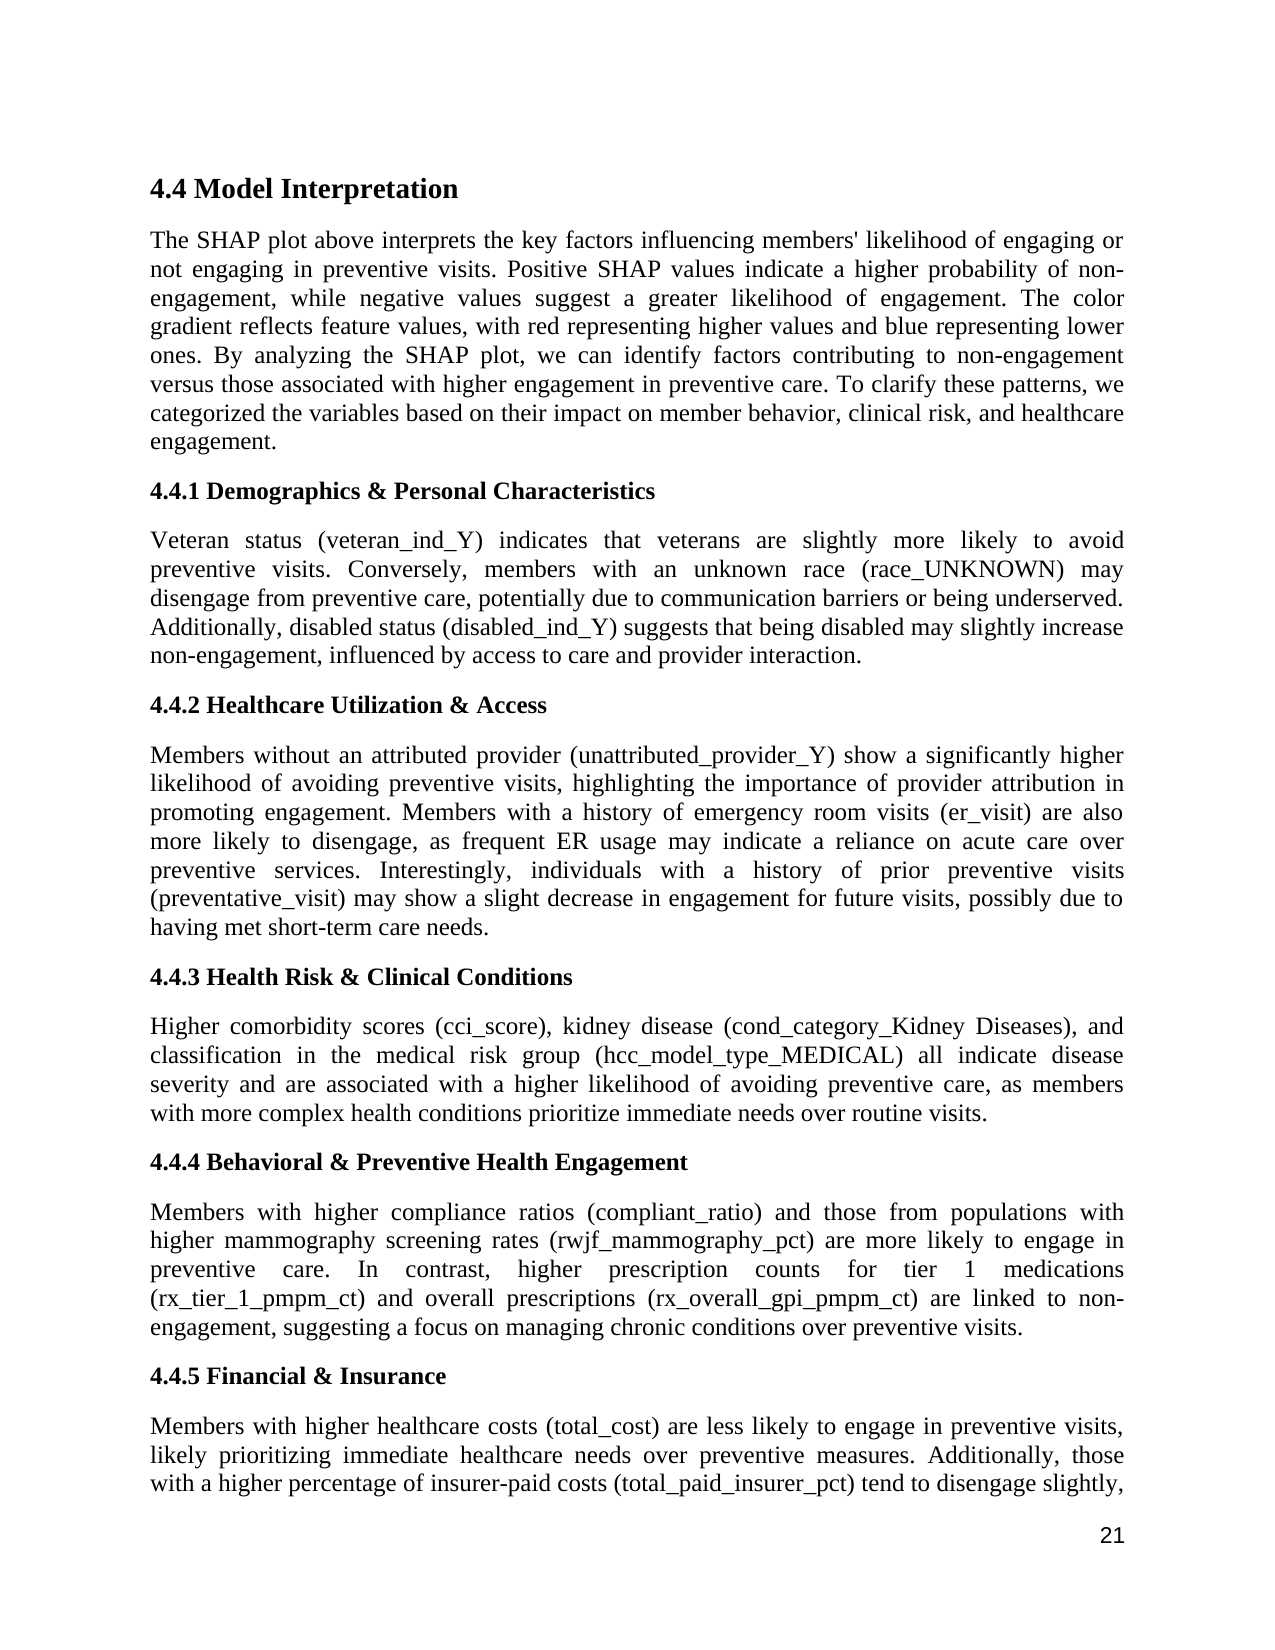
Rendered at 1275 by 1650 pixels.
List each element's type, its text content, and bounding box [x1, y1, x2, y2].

text Members without an attributed provider (unattributed_provider_Y) show a significantly higher likelihood of avoiding preventive visits, highlighting the importance of provider attribution in promoting engagement. Members with a history of emergency room visits (er_visit) are also more likely to disengage, as frequent ER usage may indicate a reliance on acute care over preventive services. Interestingly, individuals with a history of prior preventive visits (preventative_visit) may show a slight decrease in engagement for future visits, possibly due to having met short-term care needs. [150, 740, 1125, 941]
text Higher comorbidity scores (cci_score), kidney disease (cond_category_Kidney Diseases), and classification in the medical risk group (hcc_model_type_MEDICAL) all indicate disease severity and are associated with a higher likelihood of avoiding preventive care, as members with more complex health conditions prioritize immediate needs over routine visits. [150, 1011, 1125, 1126]
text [150, 1411, 1125, 1497]
text 4.4.2 Healthcare Utilization & Access [150, 690, 1125, 719]
text Veteran status (veteran_ind_Y) indicates that veterans are slightly more likely to avoid preventive visits. Conversely, members with an unknown race (race_UNKNOWN) may disengage from preventive care, potentially due to communication barriers or being underserved. Additionally, disabled status (disabled_ind_Y) suggests that being disabled may slightly increase non-engagement, influenced by access to care and provider interaction. [150, 526, 1125, 669]
text The SHAP plot above interprets the key factors influencing members' likelihood of engaging or not engaging in preventive visits. Positive SHAP values indicate a higher probability of non-engagement, while negative values suggest a greater likelihood of engagement. The color gradient reflects feature values, with red representing higher values and blue representing lower ones. By analyzing the SHAP plot, we can identify factors contributing to non-engagement versus those associated with higher engagement in preventive care. To clarify these patterns, we categorized the variables based on their impact on member behavior, clinical risk, and healthcare engagement. [150, 225, 1125, 455]
text 4.4.5 Financial & Insurance [150, 1361, 1125, 1390]
text Members with higher compliance ratios (compliant_ratio) and those from populations with higher mammography screening rates (rwjf_mammography_pct) are more likely to engage in preventive care. In contrast, higher prescription counts for tier 1 medications (rx_tier_1_pmpm_ct) and overall prescriptions (rx_overall_gpi_pmpm_ct) are linked to non-engagement, suggesting a focus on managing chronic conditions over preventive visits. [150, 1197, 1125, 1341]
text 4.4.4 Behavioral & Preventive Health Engagement [150, 1147, 1125, 1176]
text 4.4.3 Health Risk & Clinical Conditions [150, 962, 1125, 991]
subtitle 4.4 Model Interpretation [150, 171, 1125, 204]
text 4.4.1 Demographics & Personal Characteristics [150, 476, 1125, 505]
